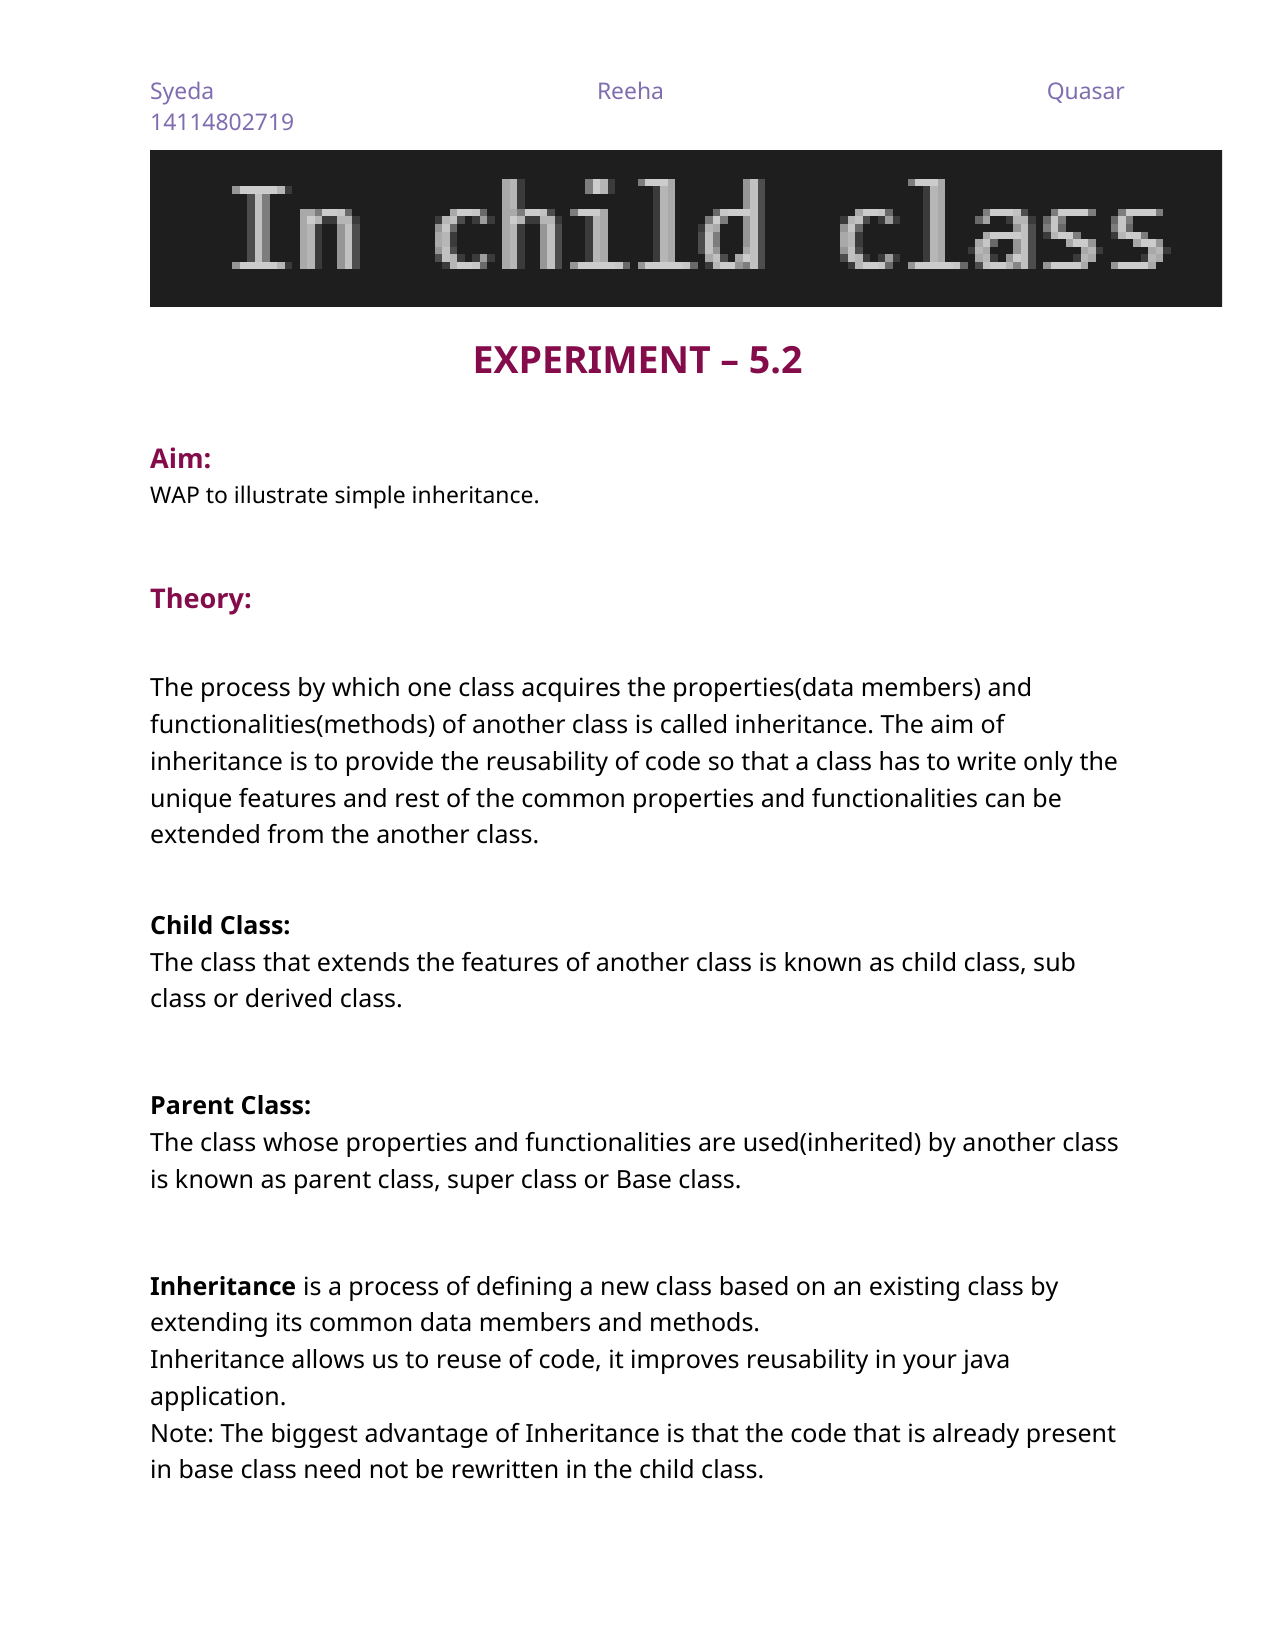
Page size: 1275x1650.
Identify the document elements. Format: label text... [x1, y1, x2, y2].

text Parent Class: The class whose properties and functionalities are used(inherited) by another class is known as parent class, super class or Base class. [150, 1088, 1125, 1195]
text WAP to illustrate simple inheritance. [150, 479, 1125, 510]
text Inheritance is a process of defining a new class based on an existing class by extending its common data members and methods. Inheritance allows us to reuse of code, it improves reusability in your java application. Note: The biggest advantage of Inheritance is that the code that is already present in base class need not be rewritten in the child class. [150, 1268, 1125, 1486]
subtitle EXPERIMENT – 5.2 [150, 334, 1125, 385]
picture [150, 150, 1223, 307]
text Child Class: The class that extends the features of another class is known as child class, sub class or derived class. [150, 871, 1125, 1015]
text The process by which one class acquires the properties(data members) and functionalities(methods) of another class is called inheritance. The aim of inheritance is to provide the reusability of code so that a class has to write only the unique features and rest of the common properties and functionalities can be extended from the another class. [150, 670, 1125, 851]
subtitle Theory: [150, 580, 1125, 617]
subtitle Aim: [150, 439, 1125, 476]
